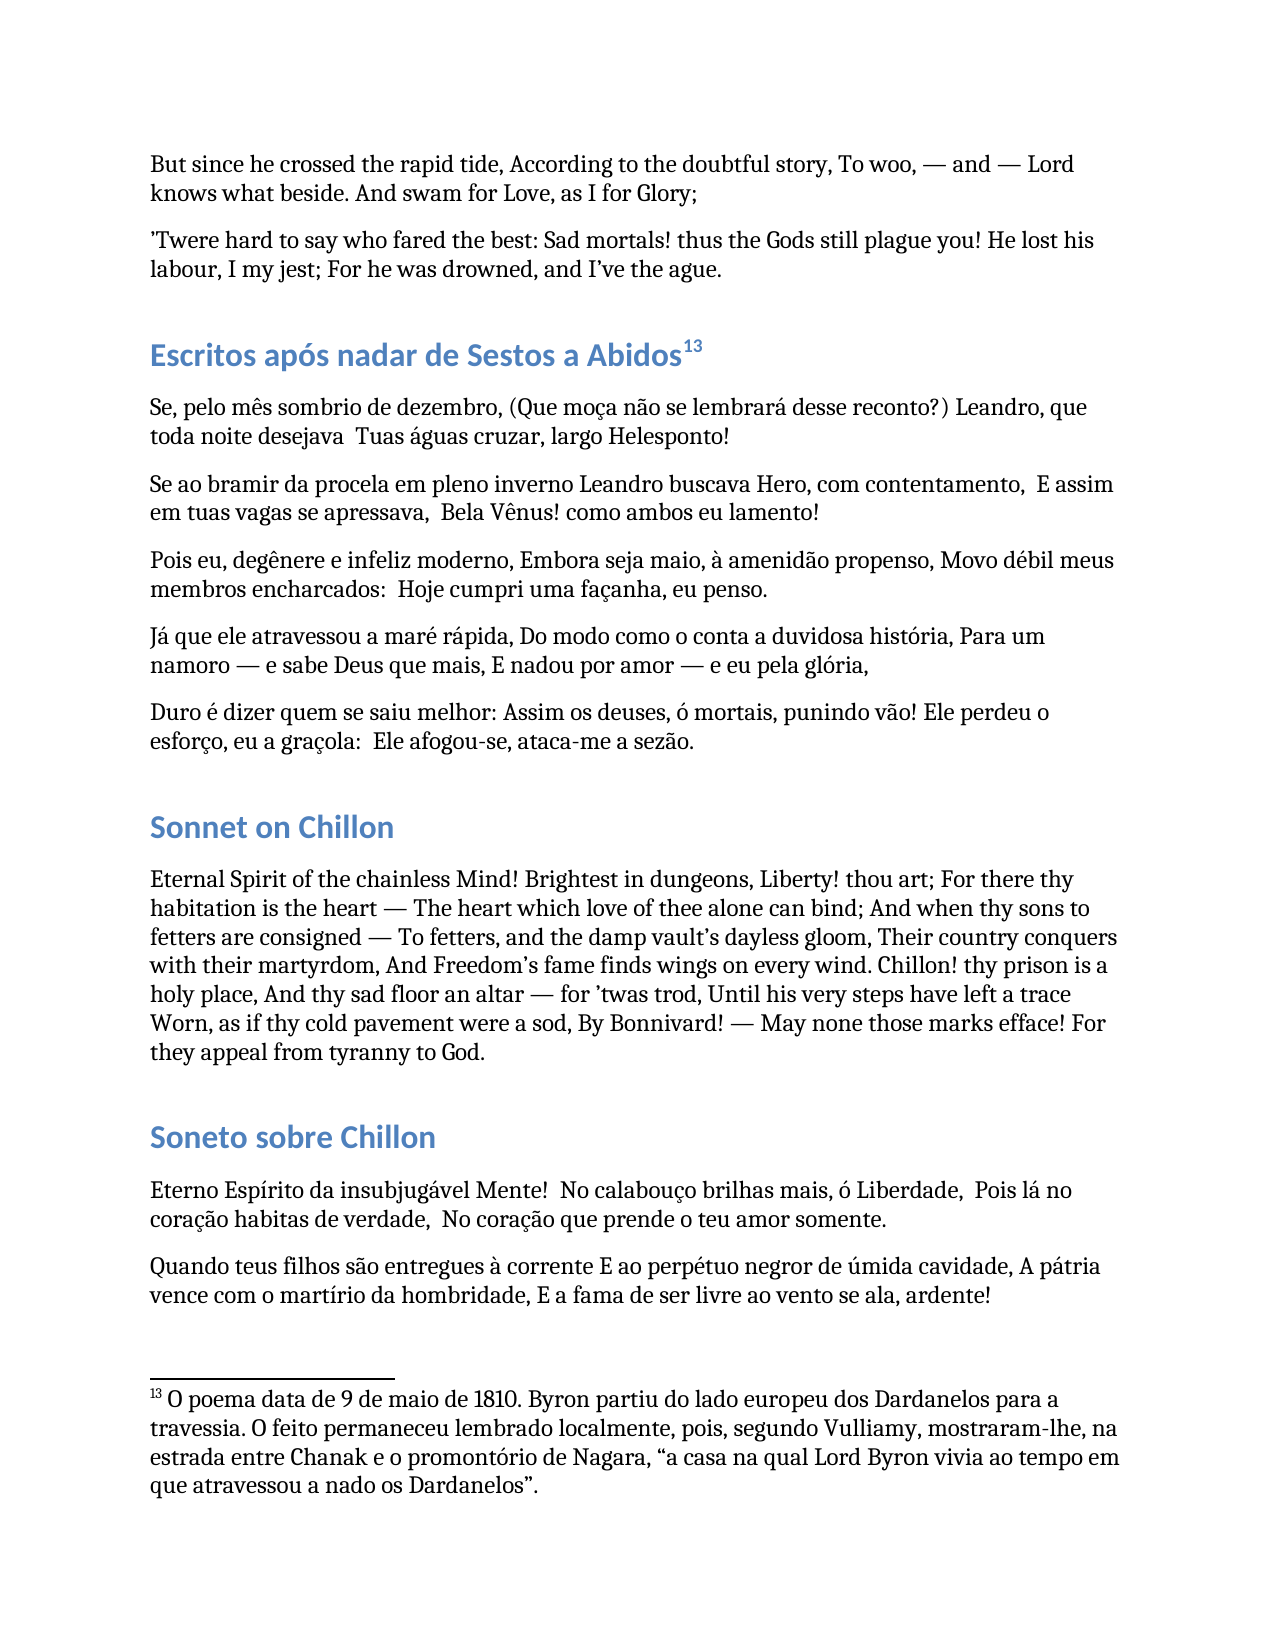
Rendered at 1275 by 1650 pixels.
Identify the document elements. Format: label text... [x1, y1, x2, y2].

text Quando teus filhos são entregues à corrente E ao perpétuo negror de úmida cavidade, A pátria vence com o martírio da hombridade, E a fama de ser livre ao vento se ala, ardente! [150, 1252, 1125, 1310]
subtitle Escritos após nadar de Sestos a Abidos [150, 334, 1125, 374]
text Se ao bramir da procela em pleno inverno Leandro buscava Hero, com contentamento, E assim em tuas vagas se apressava, Bela Vênus! como ambos eu lamento! [150, 469, 1125, 527]
text But since he crossed the rapid tide, According to the doubtful story, To woo, — and — Lord knows what beside. And swam for Love, as I for Glory; [150, 150, 1125, 207]
text ’Twere hard to say who fared the best: Sad mortals! thus the Gods still plague you! He lost his labour, I my jest; For he was drowned, and I’ve the ague. [150, 226, 1125, 284]
text Se, pelo mês sombrio de dezembro, (Que moça não se lembrará desse reconto?) Leandro, que toda noite desejava Tuas águas cruzar, largo Helesponto! [150, 393, 1125, 451]
text Pois eu, degênere e infeliz moderno, Embora seja maio, à amenidão propenso, Movo débil meus membros encharcados: Hoje cumpri uma façanha, eu penso. [150, 546, 1125, 603]
text Eternal Spirit of the chainless Mind! Brightest in dungeons, Liberty! thou art; For there thy habitation is the heart — The heart which love of thee alone can bind; And when thy sons to fetters are consigned — To fetters, and the damp vault’s dayless gloom, Their country conquers with their martyrdom, And Freedom’s fame finds wings on every wind. Chillon! thy prison is a holy place, And thy sad floor an altar — for ’twas trod, Until his very steps have left a trace Worn, as if thy cold pavement were a sod, By Bonnivard! — May none those marks efface! For they appeal from tyranny to God. [150, 865, 1125, 1066]
subtitle Sonnet on Chillon [150, 806, 1125, 846]
text Já que ele atravessou a maré rápida, Do modo como o conta a duvidosa história, Para um namoro — e sabe Deus que mais, E nadou por amor — e eu pela glória, [150, 622, 1125, 679]
text Duro é dizer quem se saiu melhor: Assim os deuses, ó mortais, punindo vão! Ele perdeu o esforço, eu a graçola: Ele afogou-se, ataca-me a sezão. [150, 698, 1125, 756]
subtitle Soneto sobre Chillon [150, 1116, 1125, 1157]
text Eterno Espírito da insubjugável Mente! No calabouço brilhas mais, ó Liberdade, Pois lá no coração habitas de verdade, No coração que prende o teu amor somente. [150, 1176, 1125, 1233]
